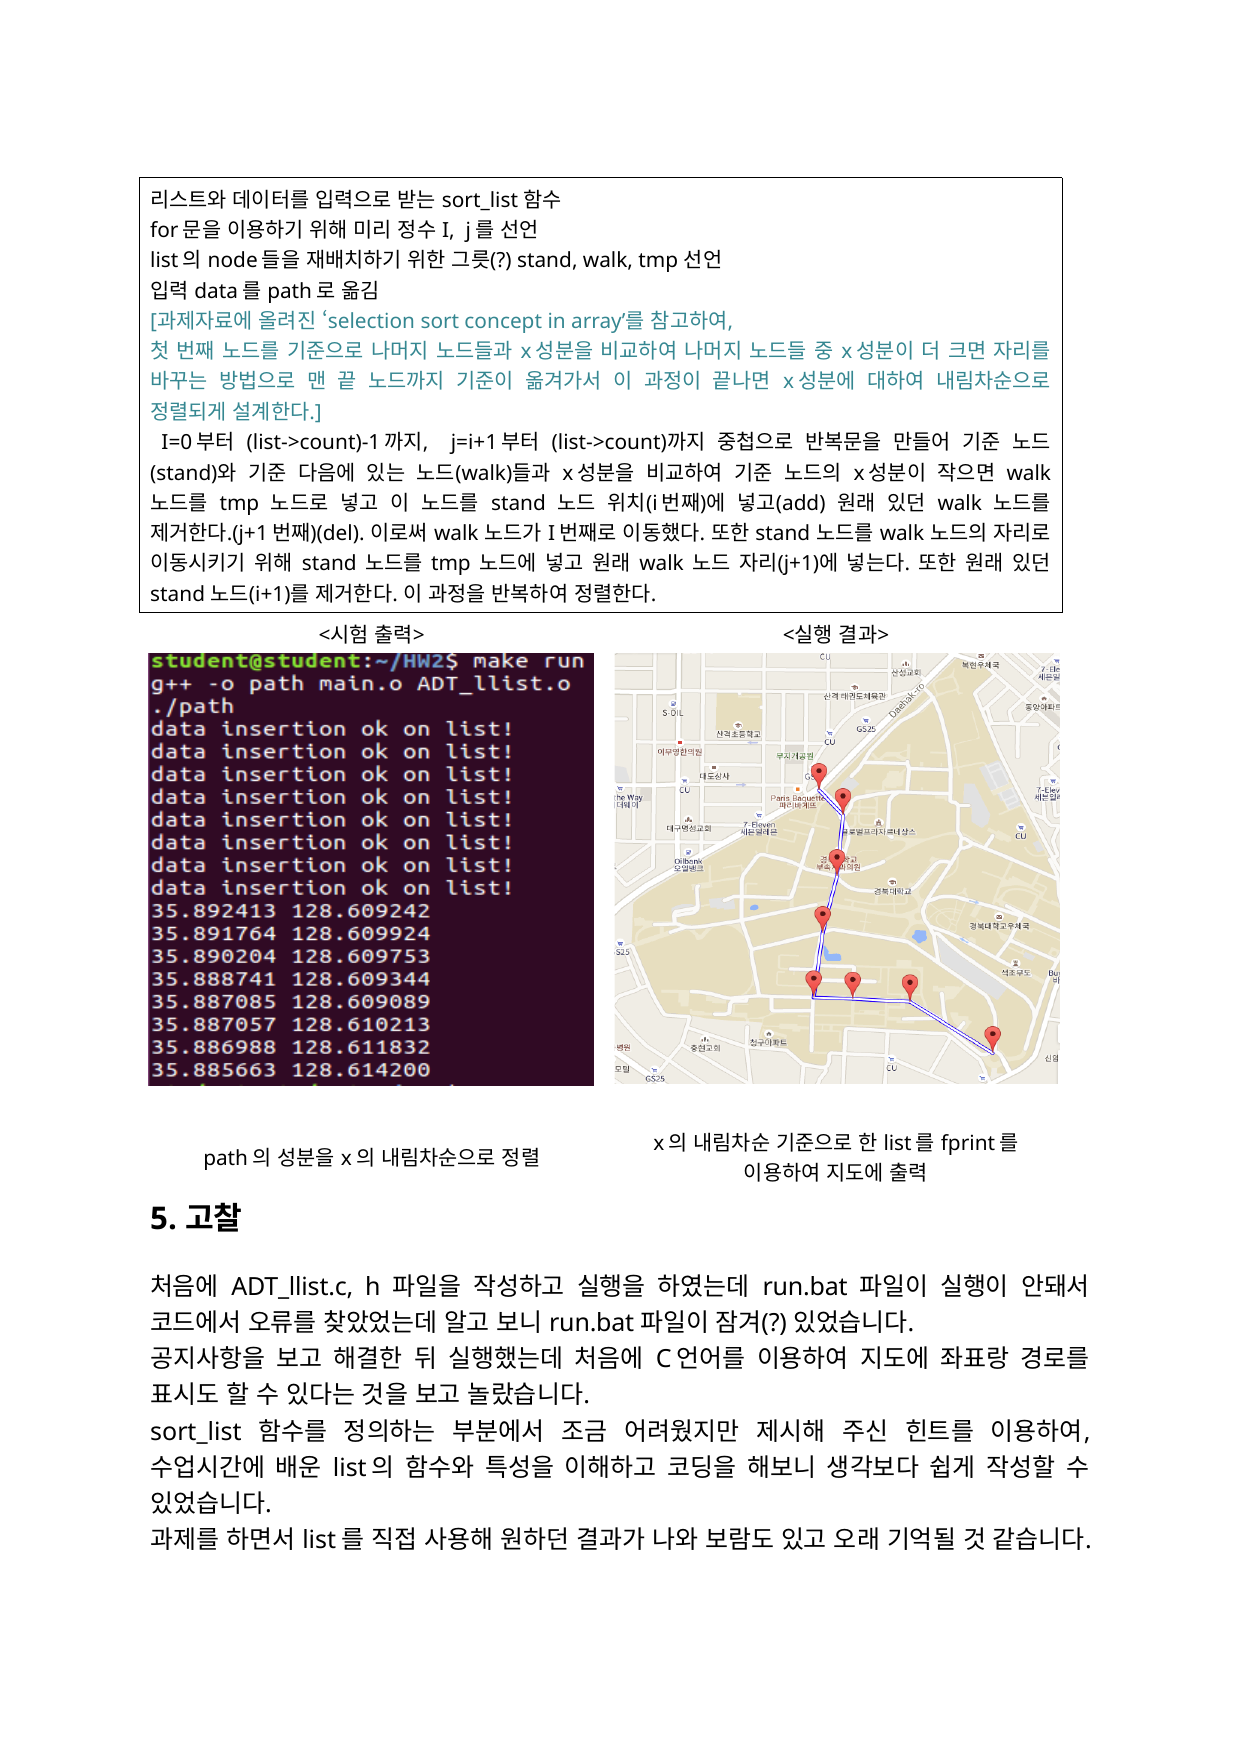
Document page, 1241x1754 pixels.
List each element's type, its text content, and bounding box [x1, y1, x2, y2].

text 공지사항을 보고 해결한 뒤 실행했는데 처음에 C언어를 이용하여 지도에 좌표랑 경로를 표시도 할 수 있다는 것을 보고 놀랐습니다. [150, 1339, 1090, 1411]
text 처음에 ADT_llist.c, h 파일을 작성하고 실행을 하였는데 run.bat 파일이 실행이 안돼서 코드에서 오류를 찾았었는데 알고 보니 run.bat 파일이 잠겨(?) 있었습니다. [142, 1264, 1098, 1339]
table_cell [140, 178, 1062, 612]
table_cell [139, 653, 603, 1121]
picture [148, 653, 594, 1086]
table_cell [604, 653, 1068, 1121]
table_cell <시험 출력> [139, 613, 603, 653]
picture [614, 653, 1060, 1084]
table_cell path의 성분을 x의 내림차순으로 정렬 [139, 1121, 603, 1191]
text sort_list 함수를 정의하는 부분에서 조금 어려웠지만 제시해 주신 힌트를 이용하여, 수업시간에 배운 list의 함수와 특성을 이해하고 코딩을 해보니 생각보다 쉽게 작성할 수 있었습니다. [150, 1411, 1090, 1520]
text 과제를 하면서 list를 직접 사용해 원하던 결과가 나와 보람도 있고 오래 기억될 것 같습니다. [142, 1520, 1098, 1558]
table_cell x의 내림차순 기준으로 한 list를 fprint를 이용하여 지도에 출력 [604, 1121, 1068, 1191]
text 5. 고찰 [142, 1191, 1098, 1239]
table_cell <실행 결과> [604, 612, 1068, 653]
